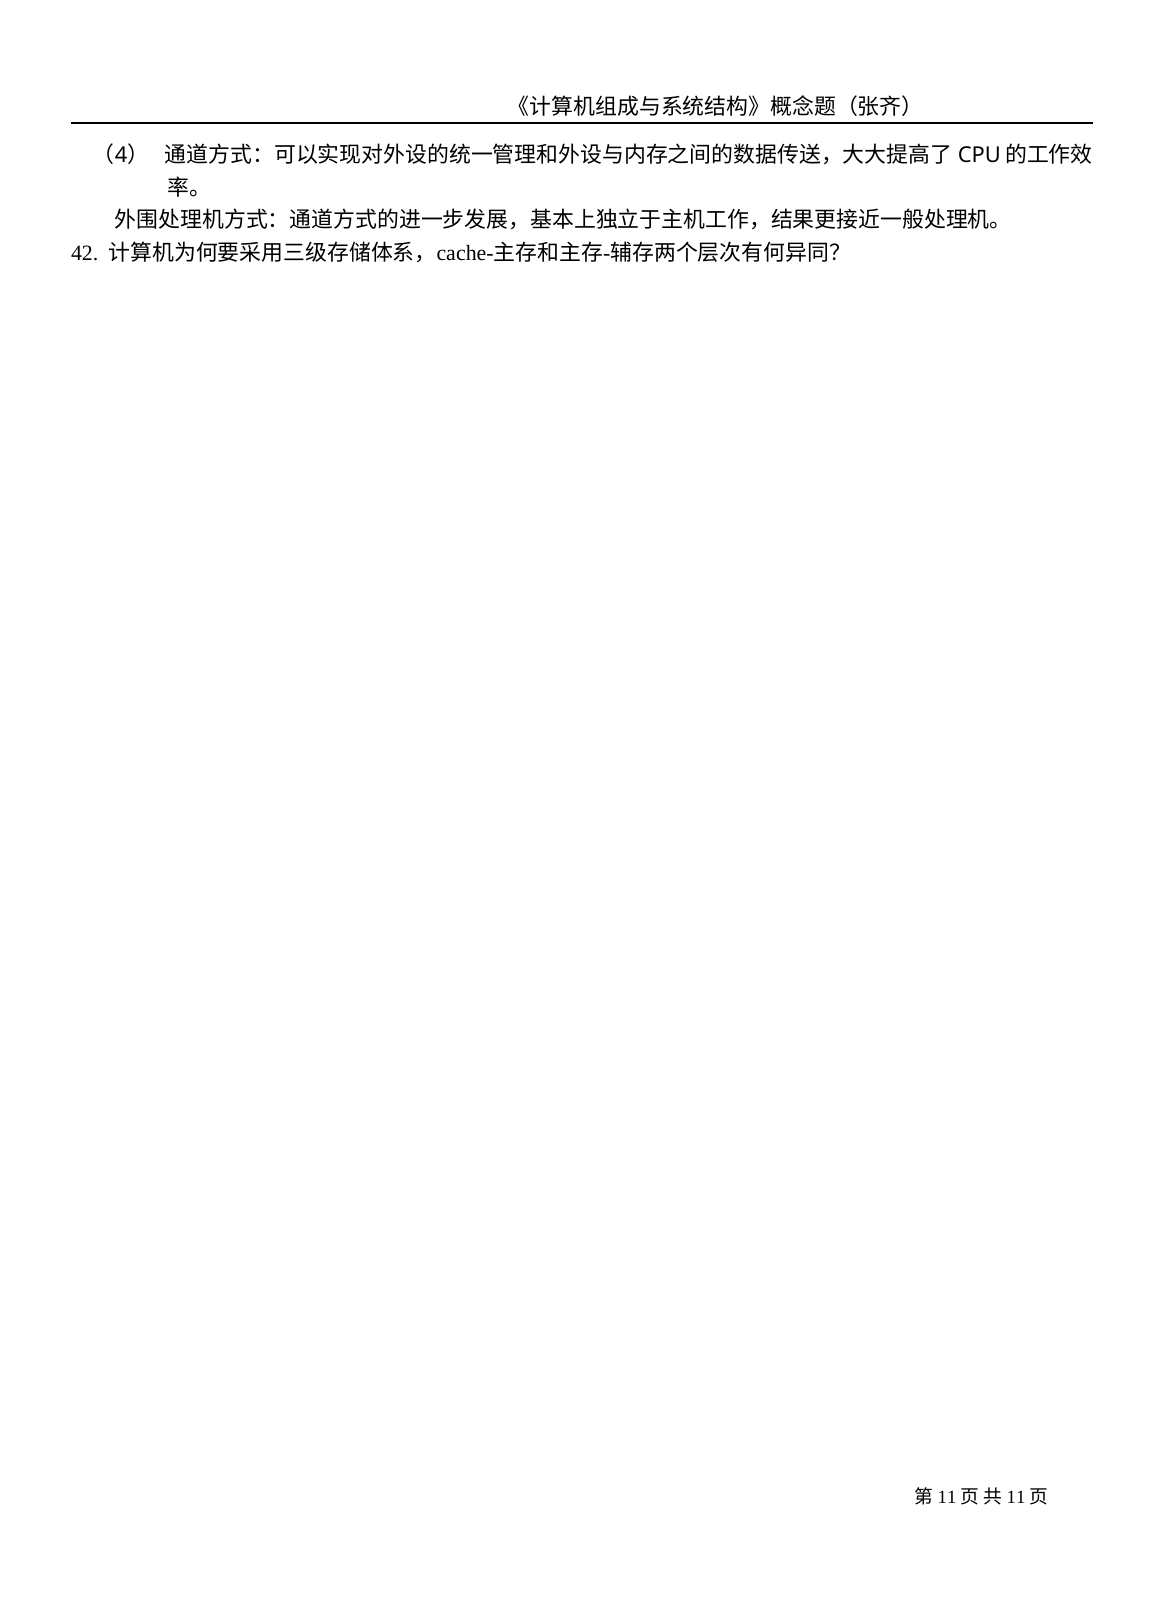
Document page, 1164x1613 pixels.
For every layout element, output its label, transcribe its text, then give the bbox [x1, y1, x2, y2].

text 外围处理机方式：通道方式的进一步发展，基本上独立于主机工作，结果更接近一般处理机。 [114, 202, 1093, 234]
list 计算机为何要采用三级存储体系，cache-主存和主存-辅存两个层次有何异同？ [71, 234, 1093, 267]
list 通道方式：可以实现对外设的统一管理和外设与内存之间的数据传送，大大提高了CPU的工作效率。 [93, 137, 1093, 202]
